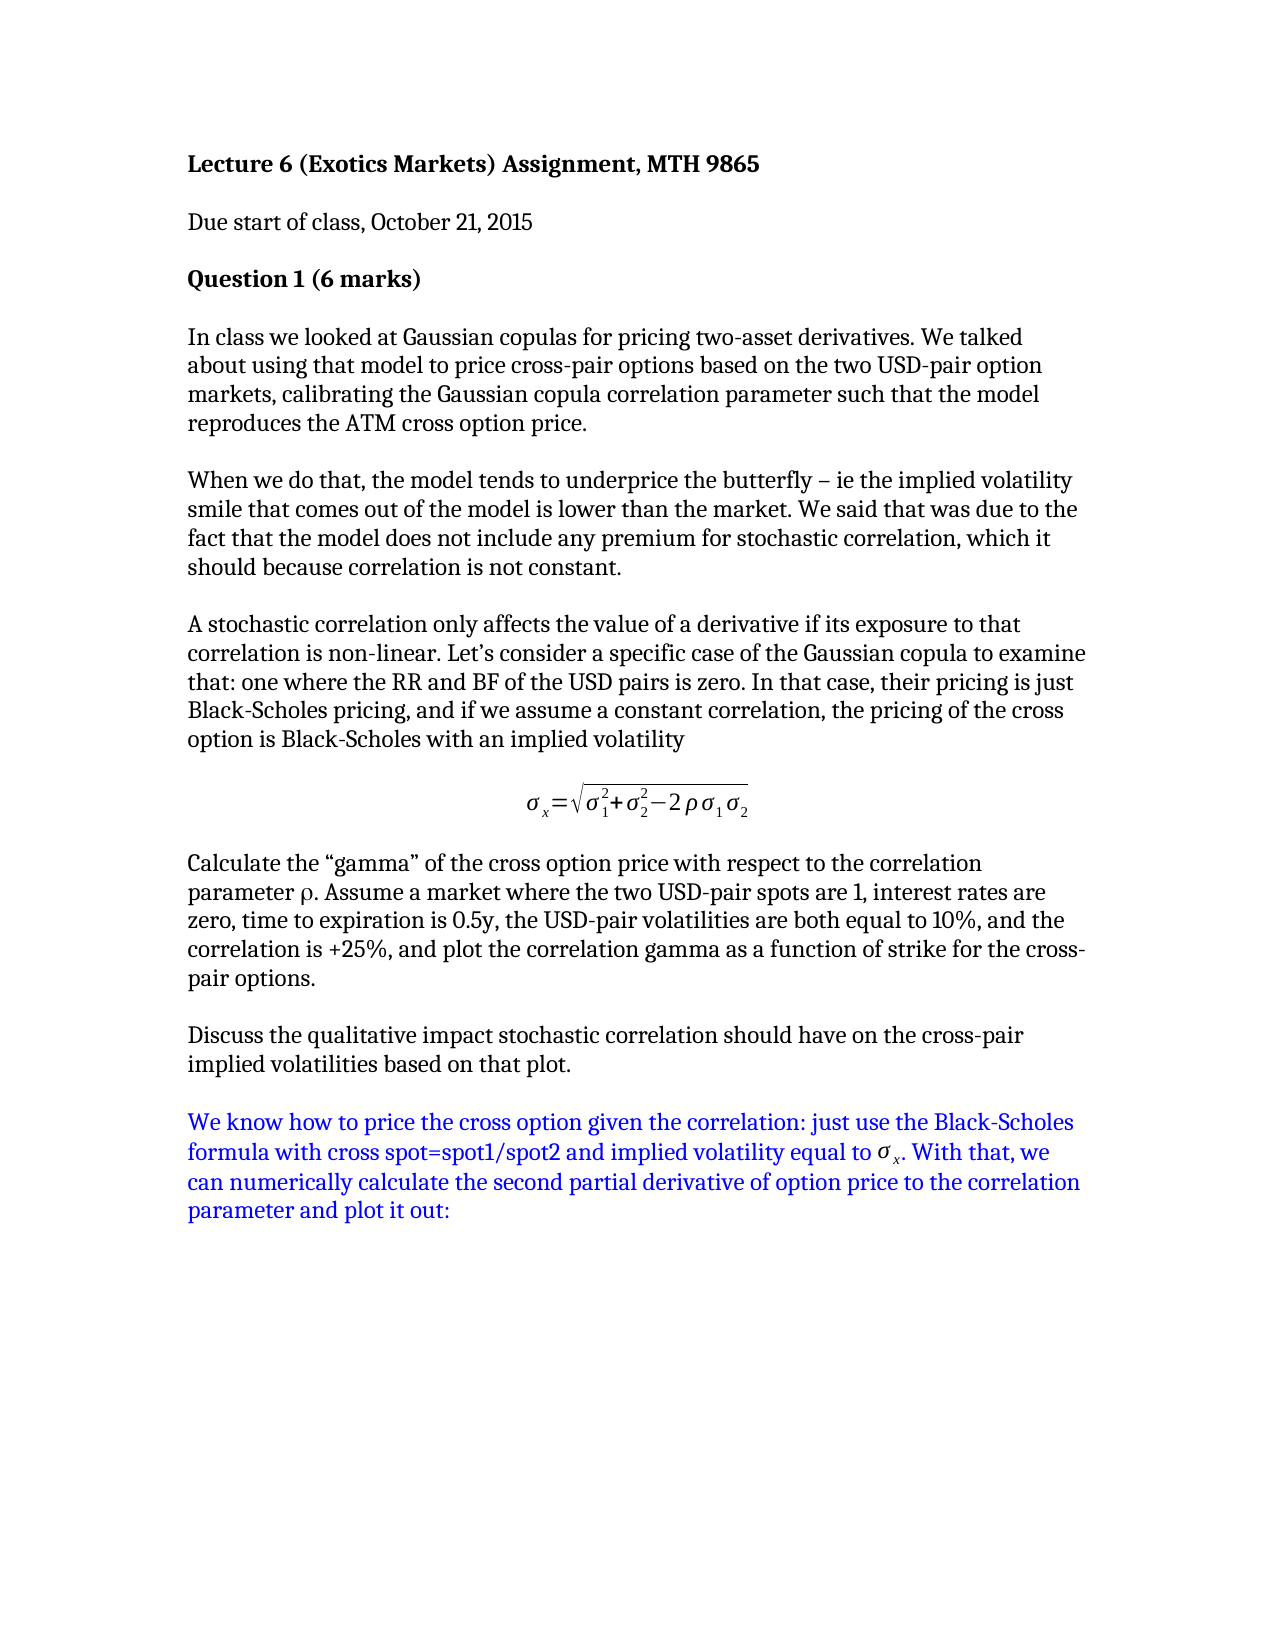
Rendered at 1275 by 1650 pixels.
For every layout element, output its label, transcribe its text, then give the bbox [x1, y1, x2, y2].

text Lecture 6 (Exotics Markets) Assignment, MTH 9865 [187, 150, 1087, 179]
text When we do that, the model tends to underprice the butterfly – ie the implied volatility smile that comes out of the model is lower than the market. We said that was due to the fact that the model does not include any premium for stochastic correlation, which it should because correlation is not constant. [187, 466, 1087, 581]
text A stochastic correlation only affects the value of a derivative if its exposure to that correlation is non-linear. Let’s consider a specific case of the Gaussian copula to examine that: one where the RR and BF of the USD pairs is zero. In that case, their pricing is just Black-Scholes pricing, and if we assume a constant correlation, the pricing of the cross option is Black-Scholes with an implied volatility [187, 610, 1087, 754]
text Due start of class, October 21, 2015 [187, 207, 1087, 236]
text Question 1 (6 marks) [187, 265, 1087, 294]
text We know how to price the cross option given the correlation: just use the Black-Scholes formula with cross spot=spot1/spot2 and implied volatility equal to . With that, we can numerically calculate the second partial derivative of option price to the correlation parameter and plot it out: [187, 1108, 1087, 1225]
text In class we looked at Gaussian copulas for pricing two-asset derivatives. We talked about using that model to price cross-pair options based on the two USD-pair option markets, calibrating the Gaussian copula correlation parameter such that the model reproduces the ATM cross option price. [187, 322, 1087, 437]
text Discuss the qualitative impact stochastic correlation should have on the cross-pair implied volatilities based on that plot. [187, 1021, 1087, 1079]
text Calculate the “gamma” of the cross option price with respect to the correlation parameter . Assume a market where the two USD-pair spots are 1, interest rates are zero, time to expiration is 0.5y, the USD-pair volatilities are both equal to 10%, and the correlation is +25%, and plot the correlation gamma as a function of strike for the cross-pair options. [187, 849, 1087, 993]
